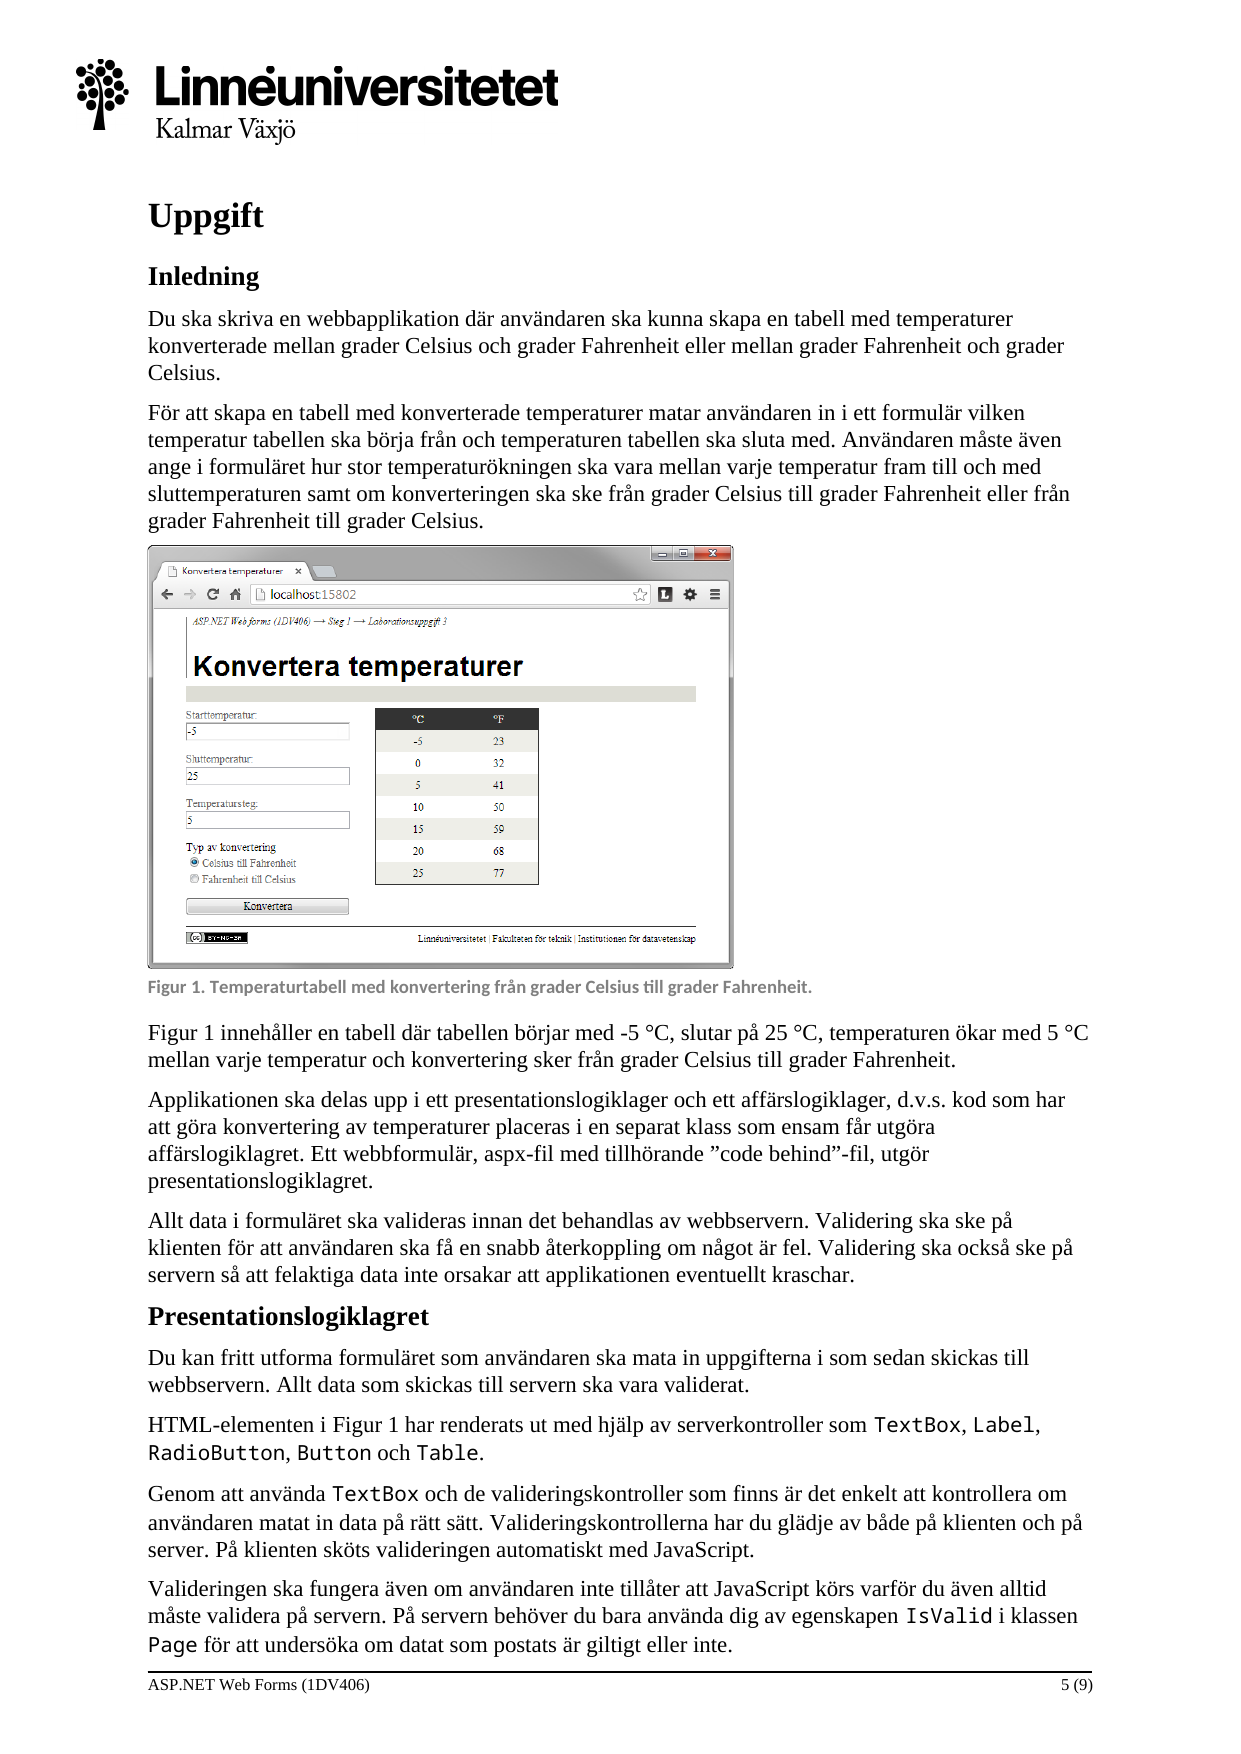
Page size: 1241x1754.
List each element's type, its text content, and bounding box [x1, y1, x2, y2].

text HTML-elementen i figur 1 har renderats ut med hjälp av serverkontroller som TextBox, Label, RadioButton, Button och Table. [148, 1410, 1092, 1467]
picture [76, 59, 129, 130]
subtitle Presentationslogiklagret [148, 1300, 1092, 1331]
text Du ska skriva en webbapplikation där användaren ska kunna skapa en tabell med temperaturer konverterade mellan grader Celsius och grader Fahrenheit eller mellan grader Fahrenheit och grader Celsius. [148, 304, 1092, 385]
subtitle Uppgift [148, 194, 1092, 235]
text Applikationen ska delas upp i ett presentationslogiklager och ett affärslogiklager, d.v.s. kod som har att göra konvertering av temperaturer placeras i en separat klass som ensam får utgöra affärslogiklagret. Ett webbformulär, aspx-fil med tillhörande ”code behind”-fil, utgör presentationslogiklagret. [148, 1085, 1092, 1193]
text Allt data i formuläret ska valideras innan det behandlas av webbservern. Validering ska ske på klienten för att användaren ska få en snabb återkoppling om något är fel. Validering ska också ske på servern så att felaktiga data inte orsakar att applikationen eventuellt kraschar. [148, 1206, 1092, 1287]
subtitle Inledning [148, 260, 1092, 292]
text Figur 1. Temperaturtabell med konvertering från grader Celsius till grader Fahrenheit. [148, 975, 1092, 998]
text Valideringen ska fungera även om användaren inte tillåter att JavaScript körs varför du även alltid måste validera på servern. På servern behöver du bara använda dig av egenskapen IsValid i klassen Page för att undersöka om datat som postats är giltigt eller inte. [148, 1574, 1092, 1658]
text För att skapa en tabell med konverterade temperaturer matar användaren in i ett formulär vilken temperatur tabellen ska börja från och temperaturen tabellen ska sluta med. Användaren måste även ange i formuläret hur stor temperaturökningen ska vara mellan varje temperatur fram till och med sluttemperaturen samt om konverteringen ska ske från grader Celsius till grader Fahrenheit eller från grader Fahrenheit till grader Celsius. [148, 398, 1092, 533]
text Genom att använda TextBox och de valideringskontroller som finns är det enkelt att kontrollera om användaren matat in data på rätt sätt. Valideringskontrollerna har du glädje av både på klienten och på server. På klienten sköts valideringen automatiskt med JavaScript. [148, 1479, 1092, 1562]
picture [156, 66, 558, 145]
text Figur 1 innehåller en tabell där tabellen börjar med -5 °C, slutar på 25 °C, temperaturen ökar med 5 °C mellan varje temperatur och konvertering sker från grader Celsius till grader Fahrenheit. [148, 1018, 1092, 1073]
text Du kan fritt utforma formuläret som användaren ska mata in uppgifterna i som sedan skickas till webbservern. Allt data som skickas till servern ska vara validerat. [148, 1343, 1092, 1398]
picture [147, 545, 734, 969]
